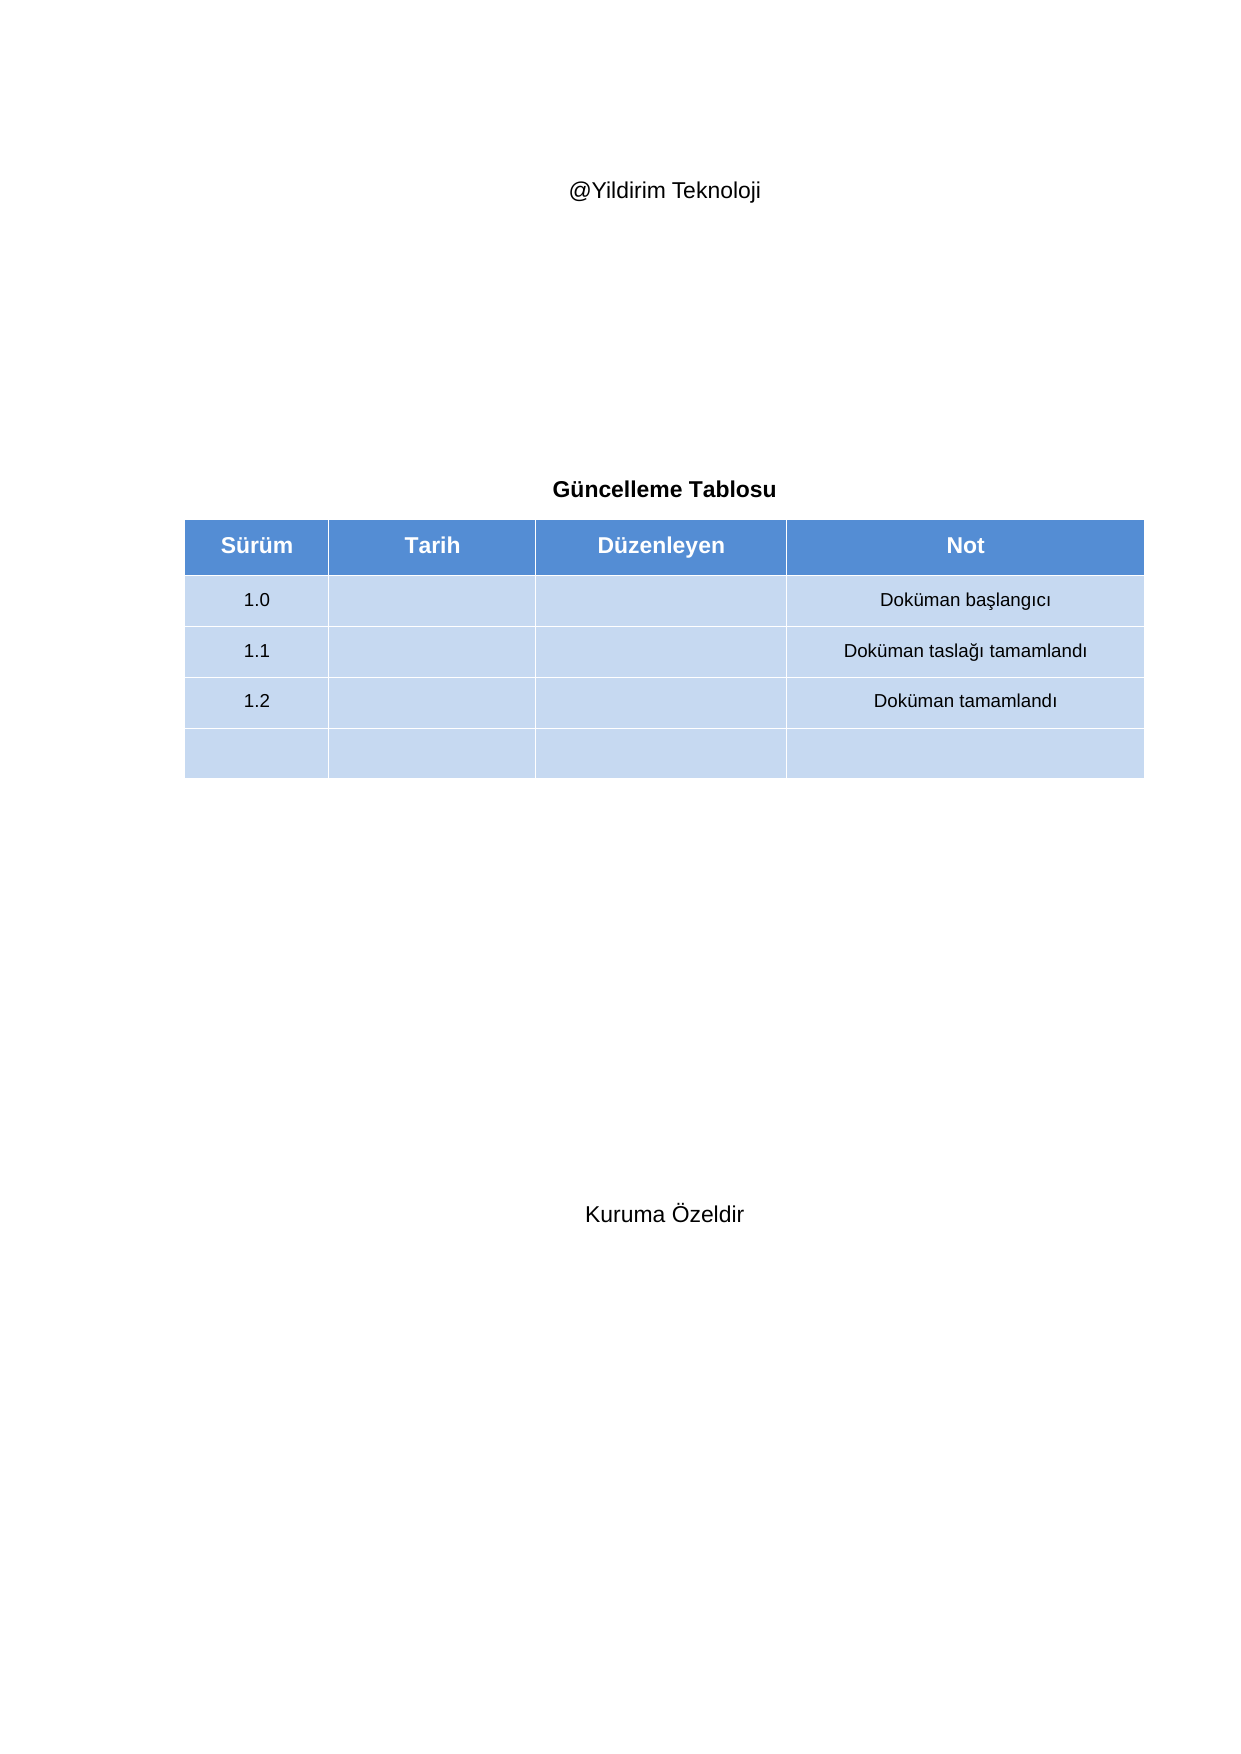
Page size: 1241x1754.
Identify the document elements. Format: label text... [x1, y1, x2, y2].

table_cell [536, 627, 786, 677]
table_cell [329, 627, 535, 677]
table_cell 1.1 [185, 627, 328, 677]
table_cell [329, 678, 535, 728]
table_cell [329, 729, 535, 778]
text Kuruma Özeldir [148, 1201, 1181, 1227]
text @Yildirim Teknoloji [148, 177, 1181, 203]
table_cell Doküman tamamlandı [787, 678, 1144, 728]
table_header Tarih [329, 520, 535, 575]
table_cell [787, 729, 1144, 778]
table_cell [329, 576, 535, 626]
table_cell [536, 729, 786, 778]
table_cell Doküman başlangıcı [787, 576, 1144, 626]
table_cell 1.0 [185, 576, 328, 626]
table_cell Doküman taslağı tamamlandı [787, 627, 1144, 677]
table_cell 1.2 [185, 678, 328, 728]
text Güncelleme Tablosu [148, 476, 1181, 502]
table_header Düzenleyen [536, 520, 786, 575]
table_cell [185, 729, 328, 778]
table_cell [536, 576, 786, 626]
table_header Not [787, 520, 1144, 575]
table_header Sürüm [185, 520, 328, 575]
table_cell [536, 678, 786, 728]
